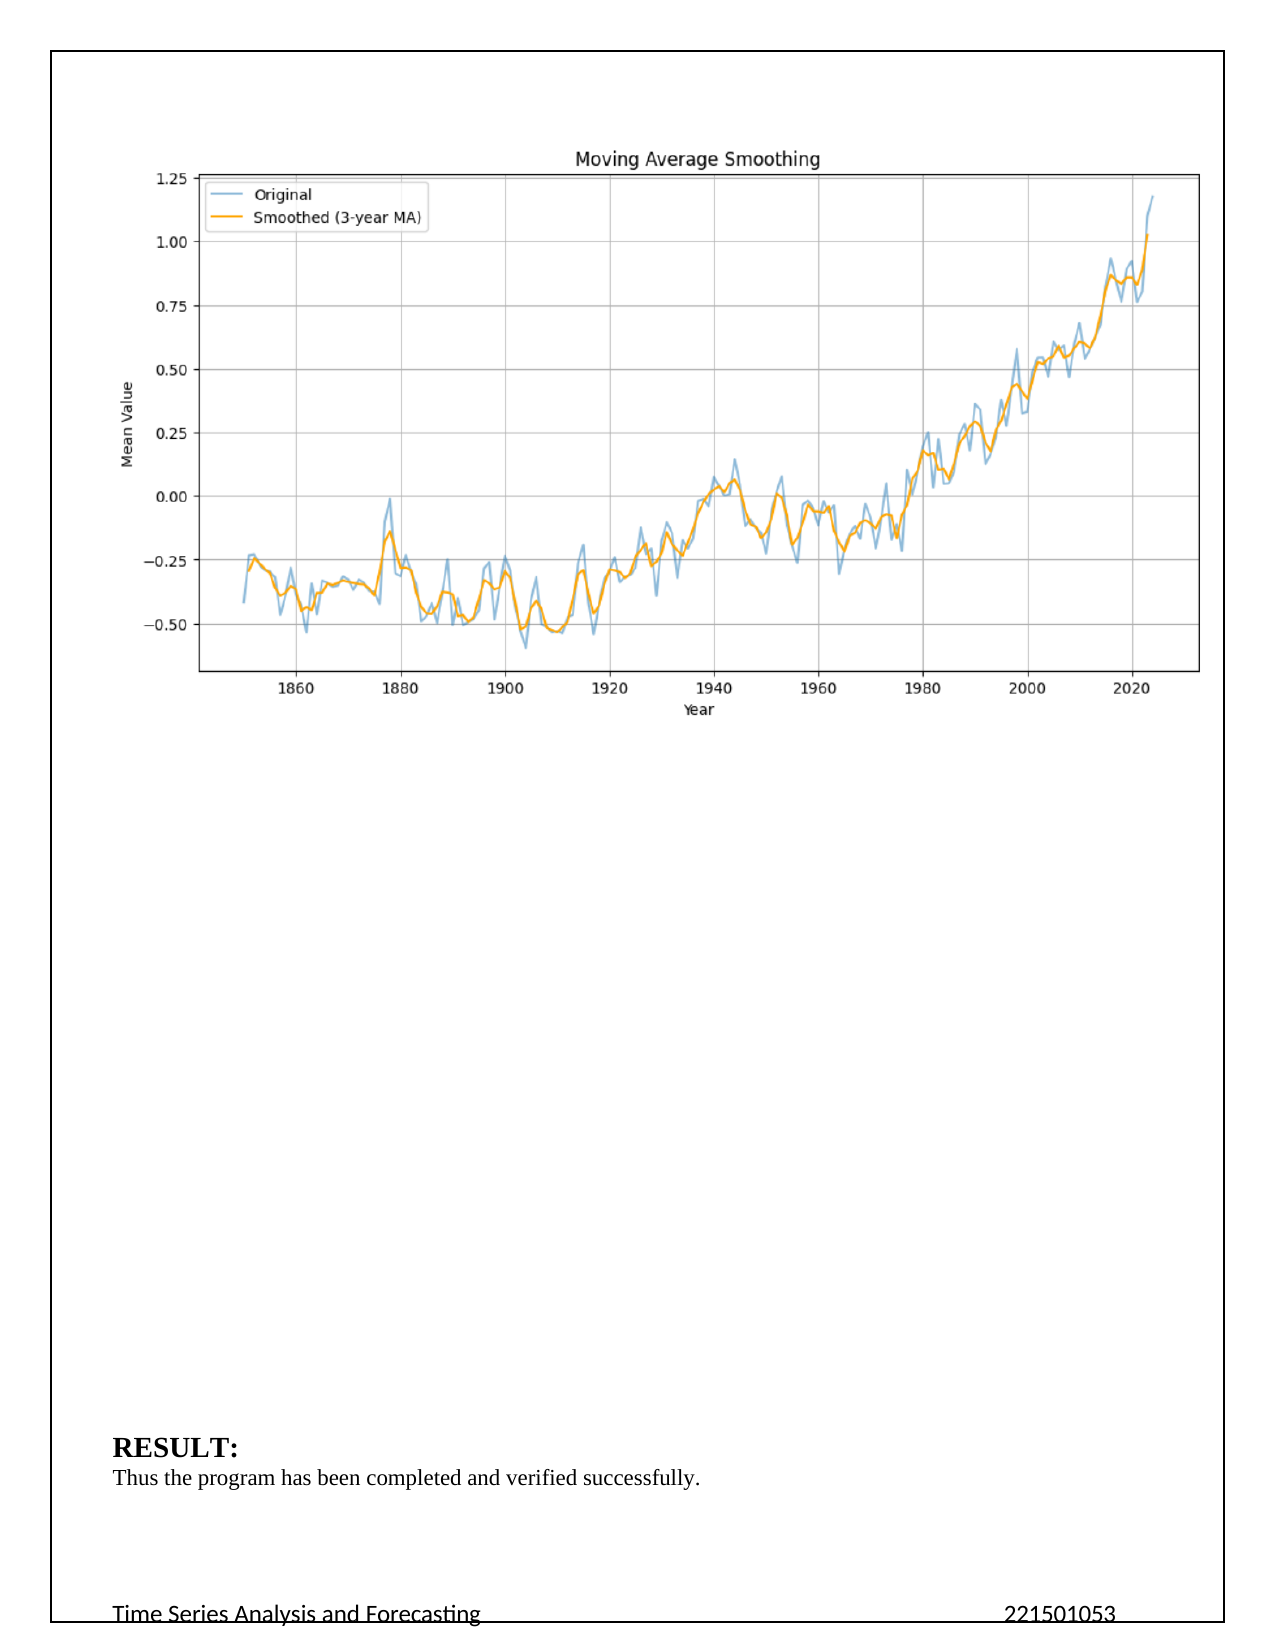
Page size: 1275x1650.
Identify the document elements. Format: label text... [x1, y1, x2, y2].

text RESULT: [112, 1430, 1200, 1463]
text Thus the program has been completed and verified successfully. [112, 1464, 1200, 1491]
picture [112, 143, 1200, 718]
